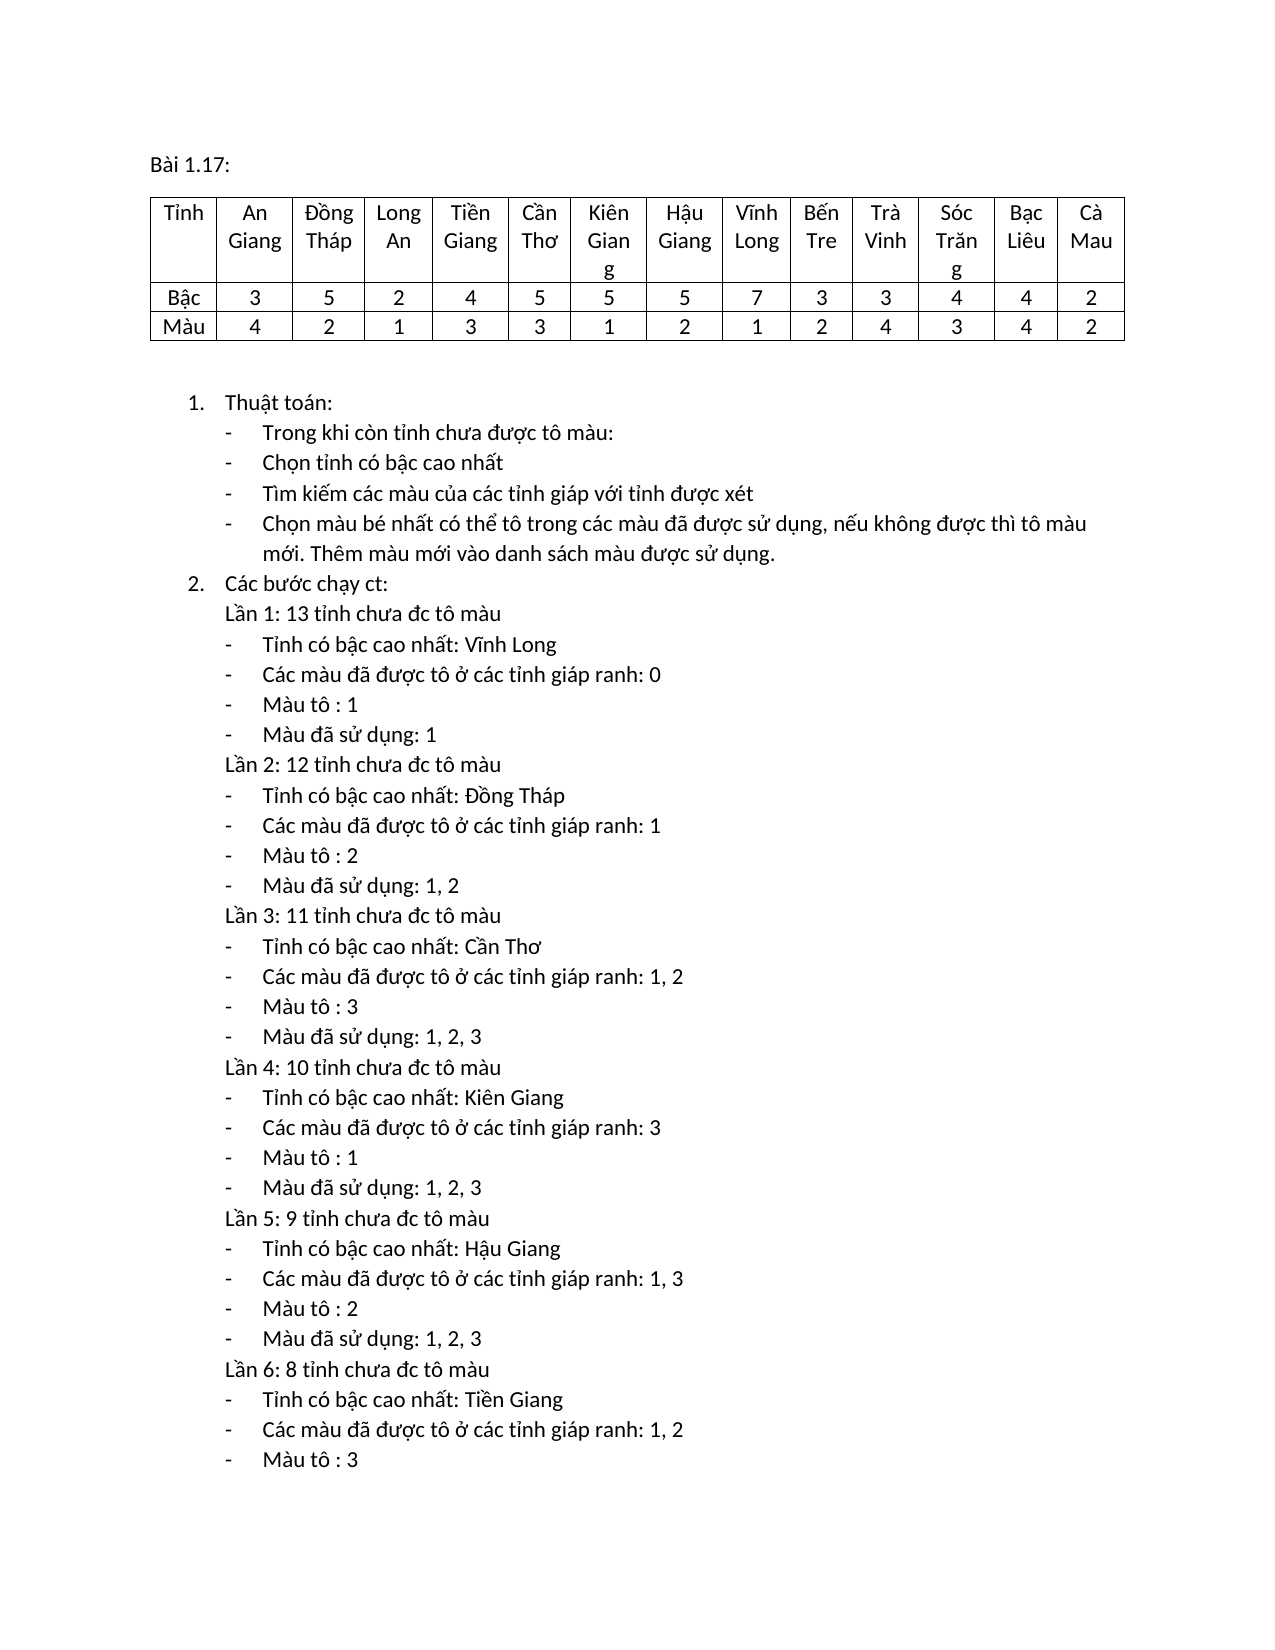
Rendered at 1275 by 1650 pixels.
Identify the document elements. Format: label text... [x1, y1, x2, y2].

table_cell 7 [723, 283, 790, 311]
list Tỉnh có bậc cao nhất: Vĩnh Long [225, 630, 1125, 658]
list Lần 4: 10 tỉnh chưa đc tô màu [225, 1053, 1125, 1081]
table_cell 2 [365, 283, 432, 311]
table_header Đồng Tháp [293, 198, 364, 282]
list Tỉnh có bậc cao nhất: Tiền Giang [225, 1385, 1125, 1413]
list Màu đã sử dụng: 1 [225, 720, 1125, 748]
table_cell 4 [217, 312, 292, 340]
table_cell 5 [293, 283, 364, 311]
list Chọn màu bé nhất có thể tô trong các màu đã được sử dụng, nếu không được thì tô màu mới. Thêm màu mới vào danh sách màu được sử dụng. [225, 509, 1125, 567]
table_cell 4 [995, 312, 1057, 340]
table_cell 3 [919, 312, 994, 340]
table_cell 3 [791, 283, 852, 311]
list Các màu đã được tô ở các tỉnh giáp ranh: 0 [225, 660, 1125, 688]
table_cell 4 [919, 283, 994, 311]
table_header Tiền Giang [433, 198, 508, 282]
list Trong khi còn tỉnh chưa được tô màu: [225, 418, 1125, 446]
list Lần 2: 12 tỉnh chưa đc tô màu [225, 751, 1125, 778]
list Lần 3: 11 tỉnh chưa đc tô màu [225, 902, 1125, 929]
list Màu tô : 1 [225, 1143, 1125, 1171]
table_header Hậu Giang [647, 198, 722, 282]
table_header Cần Thơ [509, 198, 570, 282]
table_header Bến Tre [791, 198, 852, 282]
list Tỉnh có bậc cao nhất: Đồng Tháp [225, 781, 1125, 809]
list Các màu đã được tô ở các tỉnh giáp ranh: 1, 3 [225, 1264, 1125, 1292]
list Các màu đã được tô ở các tỉnh giáp ranh: 1, 2 [225, 1415, 1125, 1443]
table_header Trà Vinh [853, 198, 918, 282]
list Lần 5: 9 tỉnh chưa đc tô màu [225, 1204, 1125, 1232]
table_cell 5 [509, 283, 570, 311]
list Tỉnh có bậc cao nhất: Cần Thơ [225, 932, 1125, 960]
table_cell 4 [433, 283, 508, 311]
table_header Long An [365, 198, 432, 282]
list Các màu đã được tô ở các tỉnh giáp ranh: 3 [225, 1113, 1125, 1141]
list Màu đã sử dụng: 1, 2 [225, 871, 1125, 899]
table_cell 1 [571, 312, 646, 340]
table_cell 4 [995, 283, 1057, 311]
table_cell 2 [647, 312, 722, 340]
table_cell 3 [217, 283, 292, 311]
list Chọn tỉnh có bậc cao nhất [225, 448, 1125, 476]
table_cell Màu [151, 312, 216, 340]
list Màu tô : 3 [225, 1445, 1125, 1473]
table_cell 3 [433, 312, 508, 340]
table_cell 3 [509, 312, 570, 340]
list Các màu đã được tô ở các tỉnh giáp ranh: 1, 2 [225, 962, 1125, 990]
list Màu tô : 2 [225, 841, 1125, 869]
list Màu tô : 2 [225, 1294, 1125, 1322]
table_cell 5 [647, 283, 722, 311]
table_cell 2 [1058, 283, 1124, 311]
list Các màu đã được tô ở các tỉnh giáp ranh: 1 [225, 811, 1125, 839]
table_cell 4 [853, 312, 918, 340]
list Thuật toán: [187, 388, 1125, 416]
table_header Cà Mau [1058, 198, 1124, 282]
table_header Bạc Liêu [995, 198, 1057, 282]
list Lần 6: 8 tỉnh chưa đc tô màu [225, 1355, 1125, 1383]
table_cell 2 [1058, 312, 1124, 340]
table_cell 1 [723, 312, 790, 340]
table_header Sóc Trăng [919, 198, 994, 282]
list Màu đã sử dụng: 1, 2, 3 [225, 1324, 1125, 1352]
table_cell 5 [571, 283, 646, 311]
table_header An Giang [217, 198, 292, 282]
list Tỉnh có bậc cao nhất: Hậu Giang [225, 1234, 1125, 1262]
table_cell 3 [853, 283, 918, 311]
list Lần 1: 13 tỉnh chưa đc tô màu [225, 599, 1125, 627]
list Màu đã sử dụng: 1, 2, 3 [225, 1022, 1125, 1050]
list Tỉnh có bậc cao nhất: Kiên Giang [225, 1083, 1125, 1111]
text Bài 1.17: [150, 150, 1125, 178]
list Các bước chạy ct: [187, 569, 1125, 597]
table_cell 2 [791, 312, 852, 340]
table_cell 1 [365, 312, 432, 340]
table_cell 2 [293, 312, 364, 340]
list Màu tô : 3 [225, 992, 1125, 1020]
table_cell Bậc [151, 283, 216, 311]
table_header Kiên Giang [571, 198, 646, 282]
table_header Tỉnh [151, 198, 216, 282]
table_header Vĩnh Long [723, 198, 790, 282]
list Màu đã sử dụng: 1, 2, 3 [225, 1173, 1125, 1201]
list Tìm kiếm các màu của các tỉnh giáp với tỉnh được xét [225, 479, 1125, 507]
list Màu tô : 1 [225, 690, 1125, 718]
